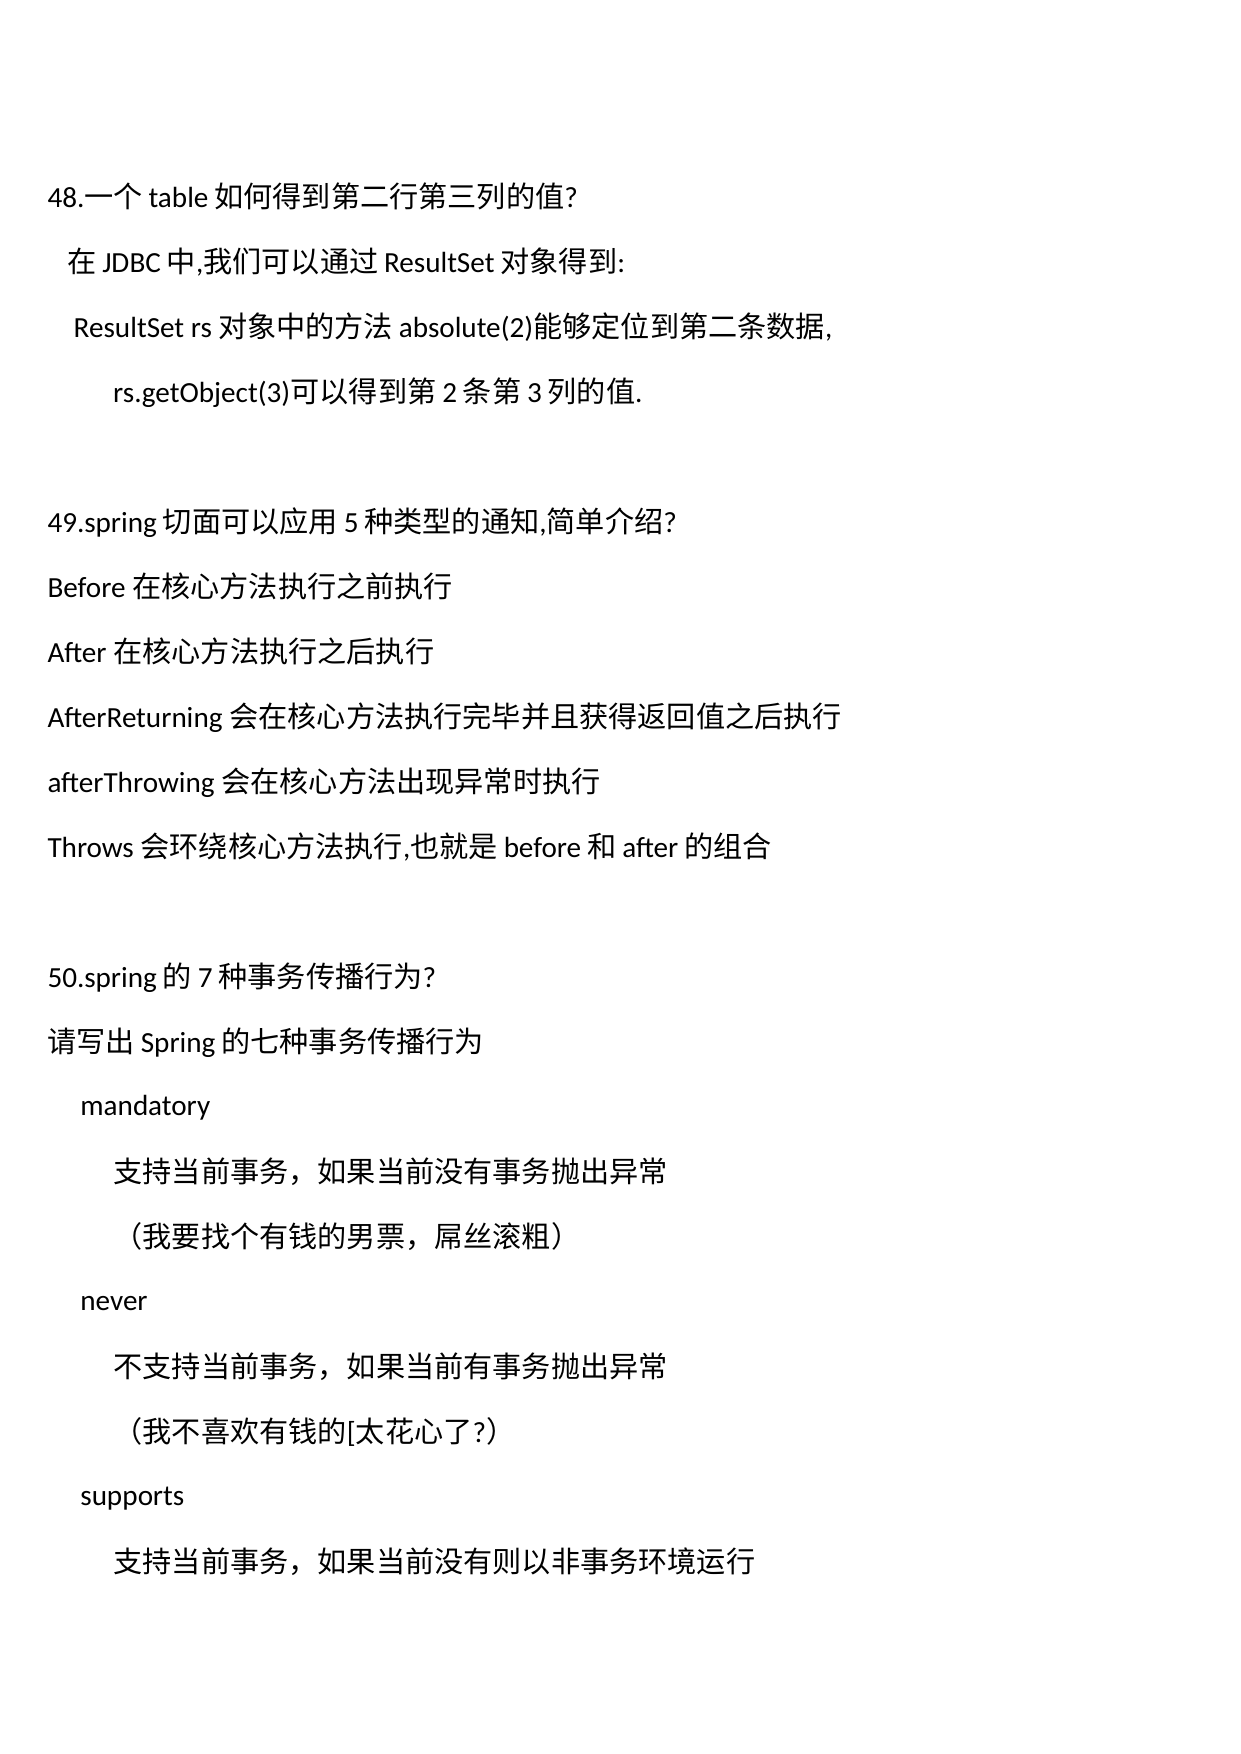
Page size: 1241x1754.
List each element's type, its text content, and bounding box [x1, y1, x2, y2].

list （我不喜欢有钱的[太花心了?） [47, 1397, 1193, 1462]
list mandatory [47, 1072, 1193, 1137]
text rs.getObject(3)可以得到第2条第3列的值. [47, 357, 1193, 422]
list 请写出Spring的七种事务传播行为 [47, 1007, 1193, 1072]
list supports [47, 1462, 1193, 1527]
list Before 在核心方法执行之前执行 [47, 552, 1193, 617]
text 在JDBC中,我们可以通过ResultSet对象得到: [47, 227, 1193, 292]
list 不支持当前事务，如果当前有事务抛出异常 [47, 1332, 1193, 1397]
list （我要找个有钱的男票，屌丝滚粗） [47, 1202, 1193, 1267]
list AfterReturning 会在核心方法执行完毕并且获得返回值之后执行 [47, 682, 1193, 747]
list Throws 会环绕核心方法执行,也就是before和after的组合 [47, 812, 1193, 877]
text ResultSet rs对象中的方法absolute(2)能够定位到第二条数据, [47, 292, 1193, 357]
list afterThrowing 会在核心方法出现异常时执行 [47, 747, 1193, 812]
list never [47, 1267, 1193, 1332]
list After 在核心方法执行之后执行 [47, 617, 1193, 682]
list 49.spring切面可以应用5种类型的通知,简单介绍? [47, 487, 1193, 552]
list 支持当前事务，如果当前没有事务抛出异常 [47, 1137, 1193, 1202]
list 支持当前事务，如果当前没有则以非事务环境运行 [47, 1527, 1193, 1592]
list 50.spring的7种事务传播行为? [47, 942, 1193, 1007]
text 48.一个table如何得到第二行第三列的值? [47, 162, 1193, 227]
